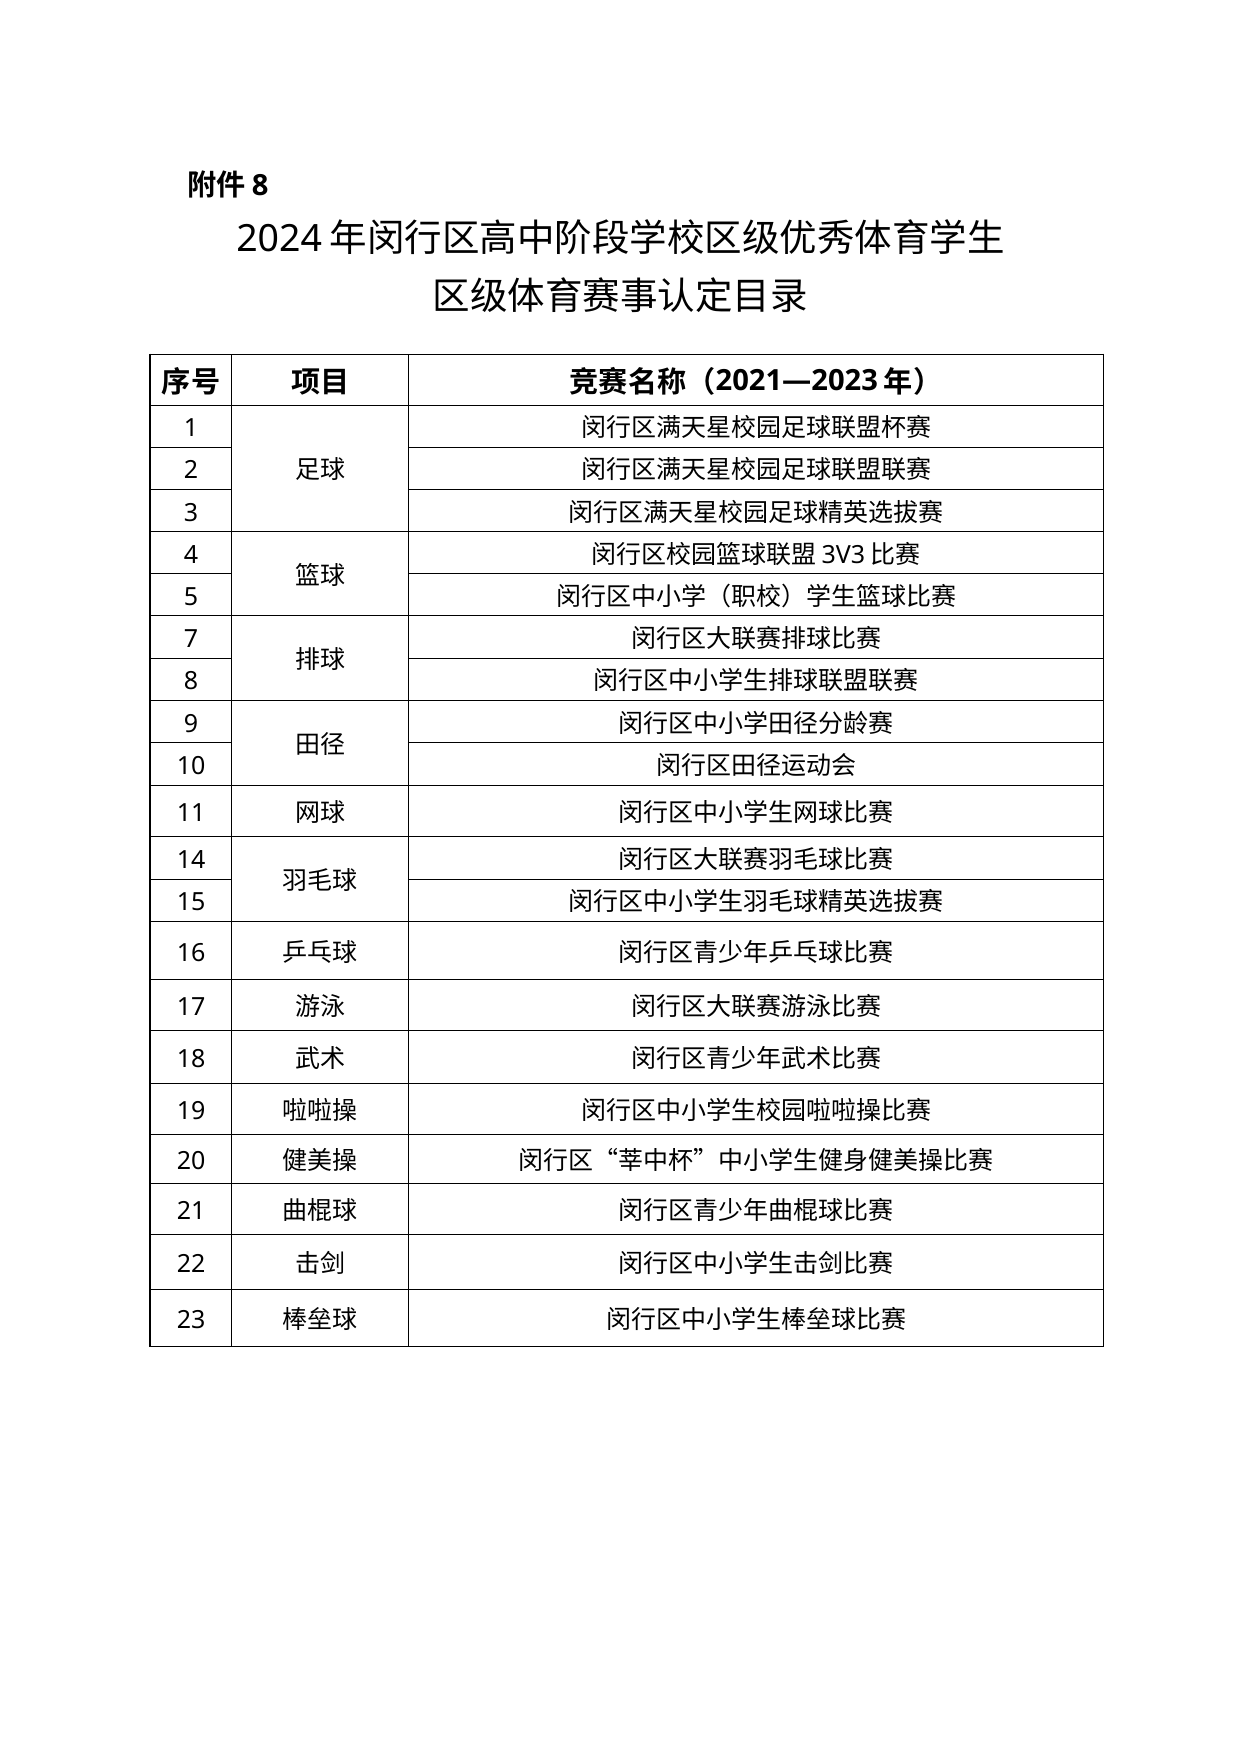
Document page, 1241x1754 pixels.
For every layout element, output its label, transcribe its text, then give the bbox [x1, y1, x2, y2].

table_cell 啦啦操 [232, 1084, 408, 1134]
table_cell 闵行区田径运动会 [409, 743, 1103, 785]
table_cell 3 [151, 490, 231, 531]
table_cell 闵行区满天星校园足球联盟杯赛 [409, 406, 1103, 447]
table_cell 21 [151, 1184, 231, 1234]
table_cell 足球 [232, 406, 408, 531]
table_cell 9 [151, 701, 231, 742]
table_header 项目 [232, 355, 408, 404]
text 附件8 [187, 162, 1053, 204]
table_cell 击剑 [232, 1235, 408, 1289]
table_cell 5 [151, 574, 231, 615]
table_cell 18 [151, 1031, 231, 1083]
table_cell 闵行区满天星校园足球联盟联赛 [409, 448, 1103, 489]
table_cell 17 [151, 980, 231, 1030]
table_cell 闵行区中小学生校园啦啦操比赛 [409, 1084, 1103, 1134]
table_cell 闵行区中小学（职校）学生篮球比赛 [409, 574, 1103, 615]
table_cell 14 [151, 837, 231, 878]
table_cell 羽毛球 [232, 837, 408, 921]
table_cell 闵行区中小学生羽毛球精英选拔赛 [409, 880, 1103, 921]
table_cell 闵行区青少年曲棍球比赛 [409, 1184, 1103, 1234]
table_cell 7 [151, 616, 231, 658]
table_cell 15 [151, 880, 231, 921]
table_cell 闵行区青少年武术比赛 [409, 1031, 1103, 1083]
table_cell 闵行区满天星校园足球精英选拔赛 [409, 490, 1103, 531]
table_cell 闵行区中小学田径分龄赛 [409, 701, 1103, 742]
text 区级体育赛事认定目录 [187, 263, 1053, 321]
table_cell 网球 [232, 786, 408, 836]
table_cell 22 [151, 1235, 231, 1289]
table_cell 11 [151, 786, 231, 836]
table_cell 闵行区校园篮球联盟3V3比赛 [409, 532, 1103, 573]
table_cell 田径 [232, 701, 408, 785]
table_cell 篮球 [232, 532, 408, 615]
table_cell 闵行区“莘中杯”中小学生健身健美操比赛 [409, 1135, 1103, 1183]
text 2024年闵行区高中阶段学校区级优秀体育学生 [187, 204, 1053, 263]
table_cell 2 [151, 448, 231, 489]
table_cell 闵行区大联赛游泳比赛 [409, 980, 1103, 1030]
table_cell 8 [151, 659, 231, 700]
table_cell 闵行区中小学生棒垒球比赛 [409, 1290, 1103, 1346]
table_cell 健美操 [232, 1135, 408, 1183]
table_cell 武术 [232, 1031, 408, 1083]
table_cell 16 [151, 922, 231, 979]
table_cell 闵行区青少年乒乓球比赛 [409, 922, 1103, 979]
table_cell 4 [151, 532, 231, 573]
table_header 序号 [151, 355, 231, 404]
table_cell 1 [151, 406, 231, 447]
table_cell 游泳 [232, 980, 408, 1030]
table_cell 闵行区中小学生击剑比赛 [409, 1235, 1103, 1289]
table_cell 闵行区中小学生网球比赛 [409, 786, 1103, 836]
table_cell 闵行区大联赛羽毛球比赛 [409, 837, 1103, 878]
table_cell 19 [151, 1084, 231, 1134]
table_cell 乒乓球 [232, 922, 408, 979]
table_cell 棒垒球 [232, 1290, 408, 1346]
table_cell 23 [151, 1290, 231, 1346]
table_cell 闵行区中小学生排球联盟联赛 [409, 659, 1103, 700]
table_header 竞赛名称（2021—2023年） [409, 355, 1103, 404]
table_cell 20 [151, 1135, 231, 1183]
table_cell 曲棍球 [232, 1184, 408, 1234]
table_cell 闵行区大联赛排球比赛 [409, 616, 1103, 658]
table_cell 10 [151, 743, 231, 785]
table_cell 排球 [232, 616, 408, 700]
